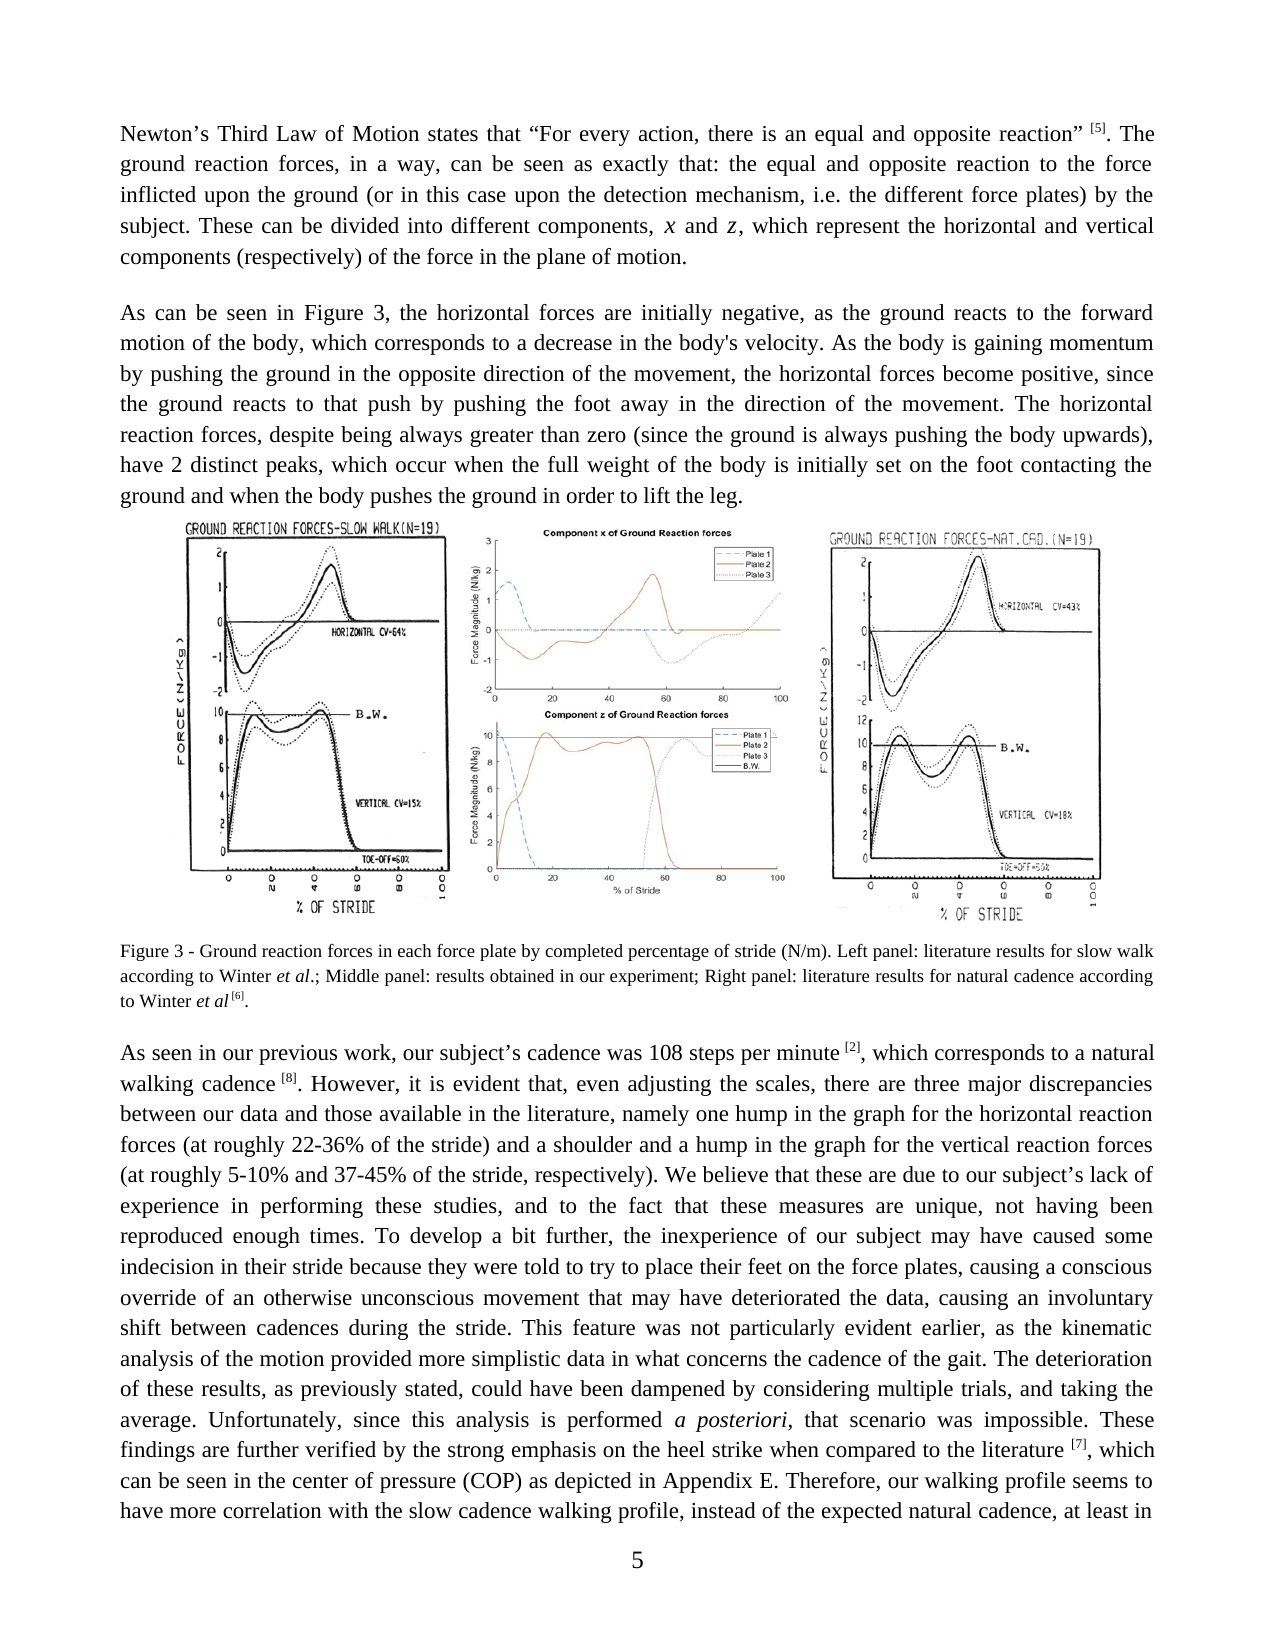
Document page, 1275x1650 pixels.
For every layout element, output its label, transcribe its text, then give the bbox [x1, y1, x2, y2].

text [120, 1039, 1155, 1524]
text As can be seen in Figure 3, the horizontal forces are initially negative, as the ground reacts to the forward motion of the body, which corresponds to a decrease in the body's velocity. As the body is gaining momentum by pushing the ground in the opposite direction of the movement, the horizontal forces become positive, since the ground reacts to that push by pushing the foot away in the direction of the movement. The horizontal reaction forces, despite being always greater than zero (since the ground is always pushing the body upwards), have 2 distinct peaks, which occur when the full weight of the body is initially set on the foot contacting the ground and when the body pushes the ground in order to lift the leg. [120, 299, 1155, 508]
picture [161, 512, 1114, 935]
text Newton’s Third Law of Motion states that “For every action, there is an equal and opposite reaction” [5]. The ground reaction forces, in a way, can be seen as exactly that: the equal and opposite reaction to the force inflicted upon the ground (or in this case upon the detection mechanism, i.e. the different force plates) by the subject. These can be divided into different components, and , which represent the horizontal and vertical components (respectively) of the force in the plane of motion. [120, 120, 1155, 269]
text Figure 3 - Ground reaction forces in each force plate by completed percentage of stride (N/m). Left panel: literature results for slow walk according to Winter et al.; Middle panel: results obtained in our experiment; Right panel: literature results for natural cadence according to Winter et al [6]. [120, 939, 1155, 1011]
